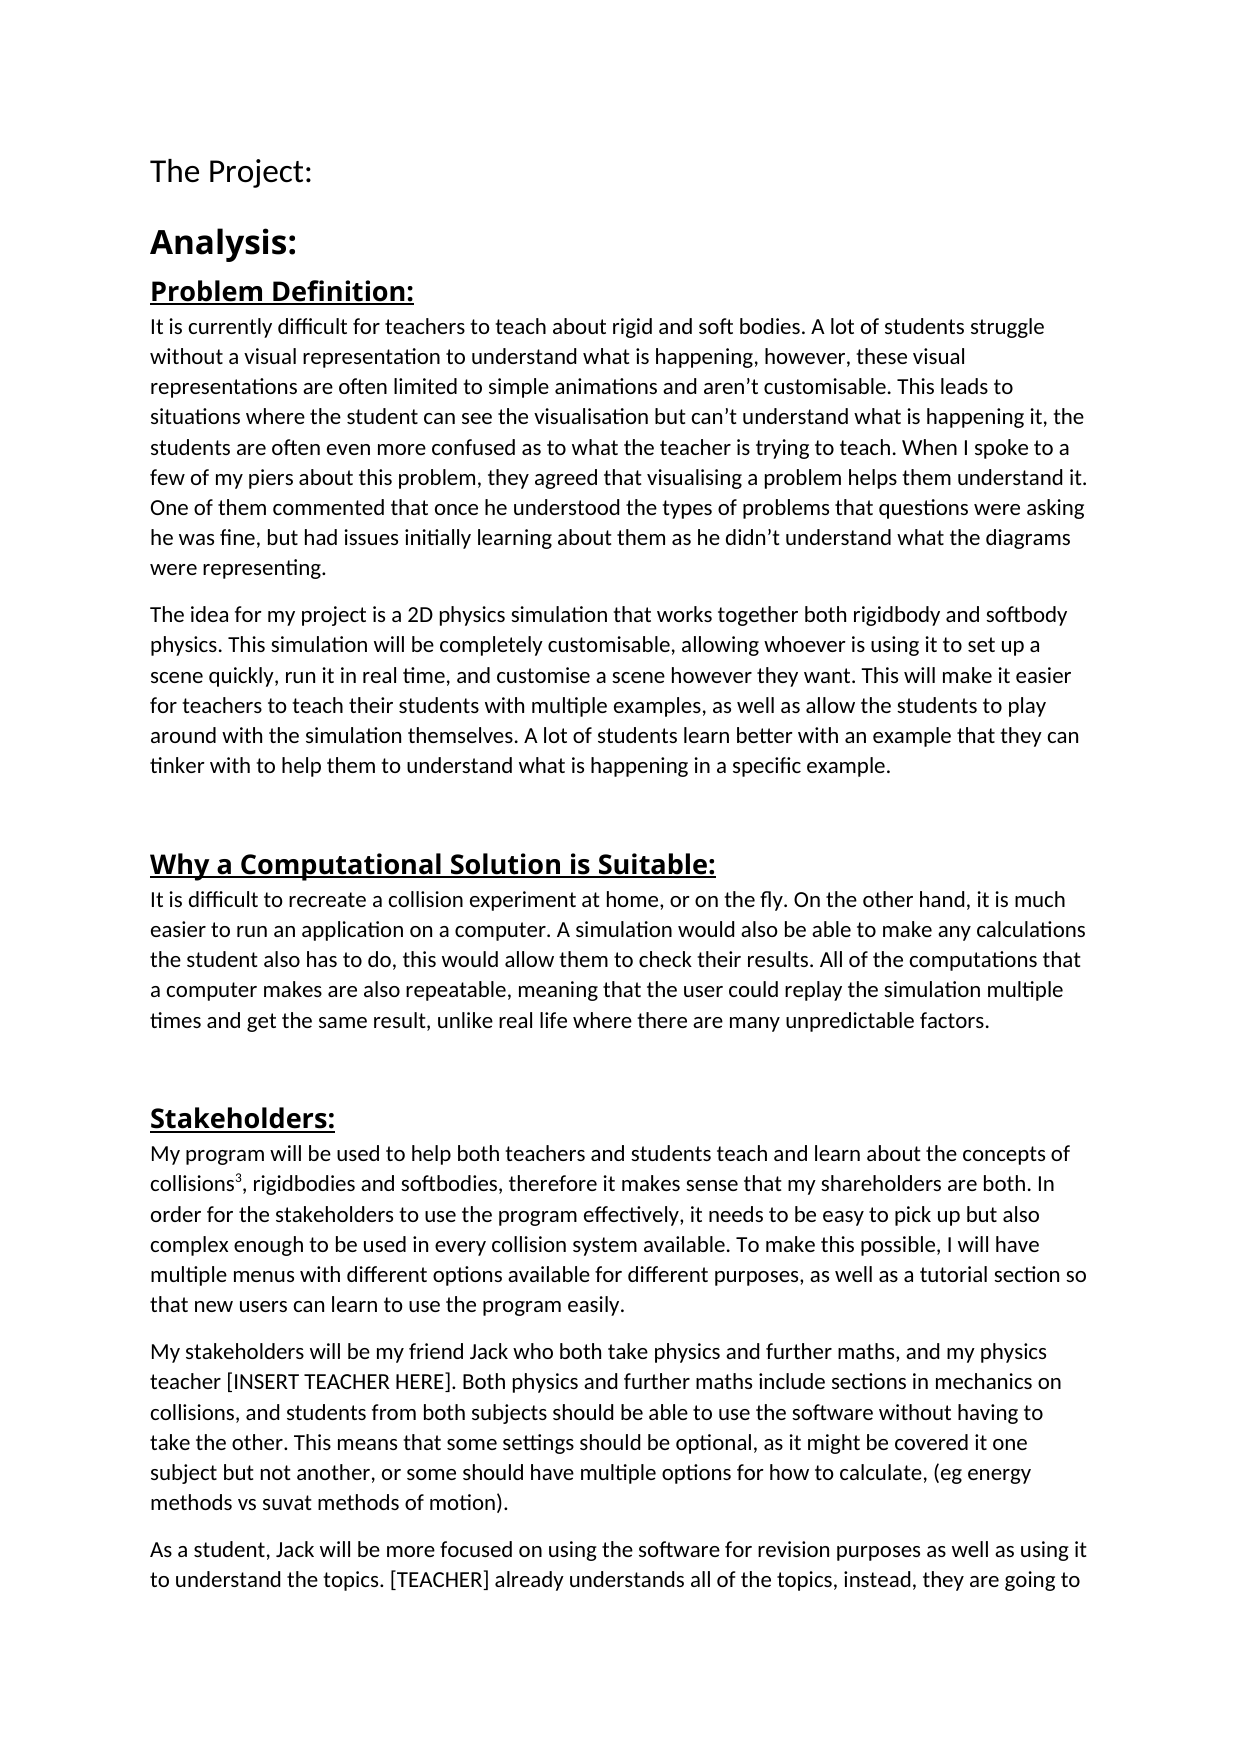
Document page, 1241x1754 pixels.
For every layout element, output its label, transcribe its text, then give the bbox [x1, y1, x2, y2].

text The Project: [150, 150, 1090, 191]
text My program will be used to help both teachers and students teach and learn about the concepts of collisions3, rigidbodies and softbodies, therefore it makes sense that my shareholders are both. In order for the stakeholders to use the program effectively, it needs to be easy to pick up but also complex enough to be used in every collision system available. To make this possible, I will have multiple menus with different options available for different purposes, as well as a tutorial section so that new users can learn to use the program easily. [150, 1139, 1090, 1318]
subtitle Stakeholders: [150, 1099, 1090, 1136]
subtitle Problem Definition: [150, 272, 1090, 309]
text The idea for my project is a 2D physics simulation that works together both rigidbody and softbody physics. This simulation will be completely customisable, allowing whoever is using it to set up a scene quickly, run it in real time, and customise a scene however they want. This will make it easier for teachers to teach their students with multiple examples, as well as allow the students to play around with the simulation themselves. A lot of students learn better with an example that they can tinker with to help them to understand what is happening in a specific example. [150, 600, 1090, 779]
text It is difficult to recreate a collision experiment at home, or on the fly. On the other hand, it is much easier to run an application on a computer. A simulation would also be able to make any calculations the student also has to do, this would allow them to check their results. All of the computations that a computer makes are also repeatable, meaning that the user could replay the simulation multiple times and get the same result, unlike real life where there are many unpredictable factors. [150, 885, 1090, 1034]
text My stakeholders will be my friend Jack who both take physics and further maths, and my physics teacher [INSERT TEACHER HERE]. Both physics and further maths include sections in mechanics on collisions, and students from both subjects should be able to use the software without having to take the other. This means that some settings should be optional, as it might be covered it one subject but not another, or some should have multiple options for how to calculate, (eg energy methods vs suvat methods of motion). [150, 1337, 1090, 1516]
text It is currently difficult for teachers to teach about rigid and soft bodies. A lot of students struggle without a visual representation to understand what is happening, however, these visual representations are often limited to simple animations and aren’t customisable. This leads to situations where the student can see the visualisation but can’t understand what is happening it, the students are often even more confused as to what the teacher is trying to teach. When I spoke to a few of my piers about this problem, they agreed that visualising a problem helps them understand it. One of them commented that once he understood the types of problems that questions were asking he was fine, but had issues initially learning about them as he didn’t understand what the diagrams were representing. [150, 312, 1090, 582]
subtitle Why a Computational Solution is Suitable: [150, 845, 1090, 882]
subtitle Analysis: [150, 219, 1090, 264]
